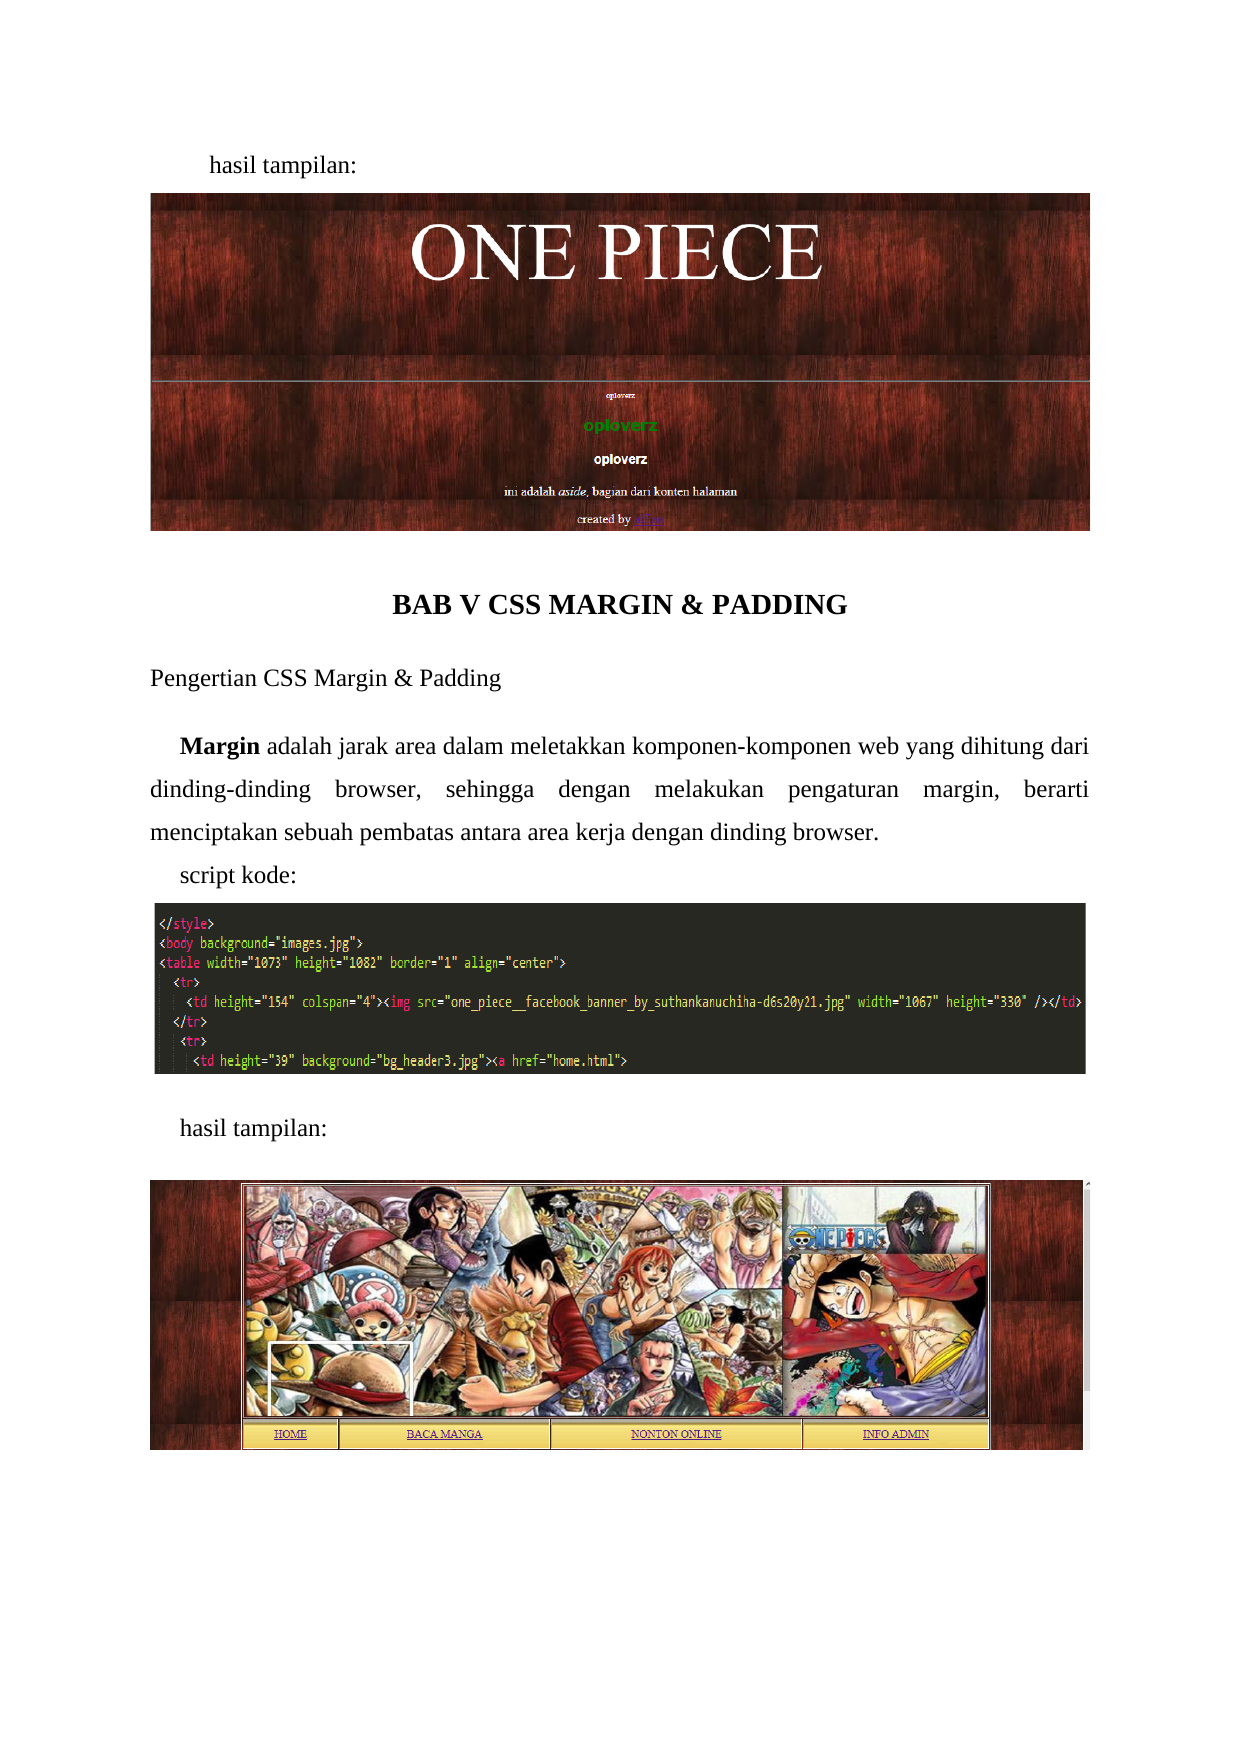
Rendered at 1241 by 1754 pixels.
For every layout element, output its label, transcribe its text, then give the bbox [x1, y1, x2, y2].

picture [150, 1180, 1091, 1450]
text script kode: [150, 860, 1090, 889]
text hasil tampilan: [150, 1113, 1090, 1141]
picture [154, 903, 1086, 1074]
text Pengertian CSS Margin & Padding [150, 663, 1090, 692]
picture [150, 193, 1091, 531]
text Margin adalah jarak area dalam meletakkan komponen-komponen web yang dihitung dari dinding-dinding browser, sehingga dengan melakukan pengaturan margin, berarti menciptakan sebuah pembatas antara area kerja dengan dinding browser. [150, 731, 1090, 846]
text BAB V CSS MARGIN & PADDING [150, 587, 1090, 621]
list hasil tampilan: [150, 150, 1090, 179]
